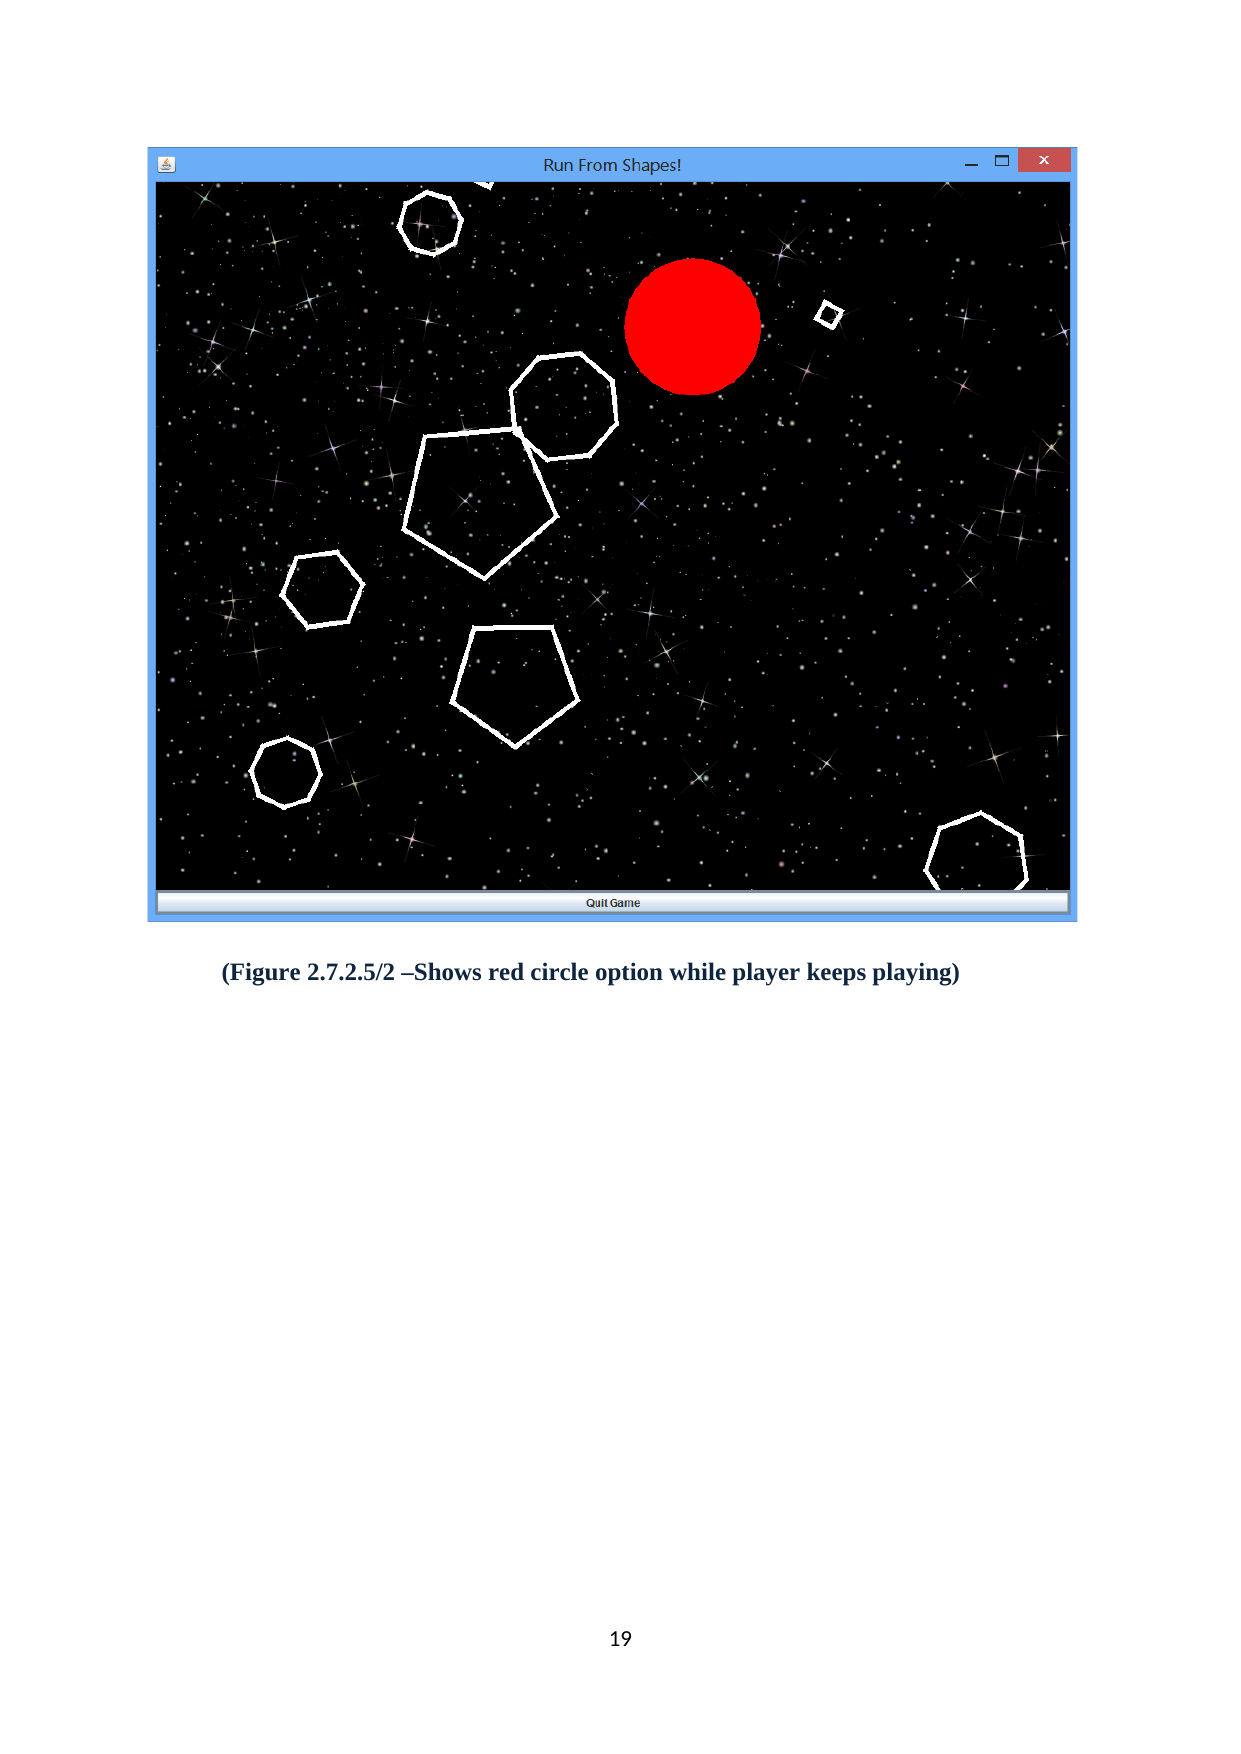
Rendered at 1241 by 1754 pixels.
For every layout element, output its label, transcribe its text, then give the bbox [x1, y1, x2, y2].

text (Figure 2.7.2.5/2 –Shows red circle option while player keeps playing) [148, 957, 1093, 986]
picture [147, 147, 1078, 922]
